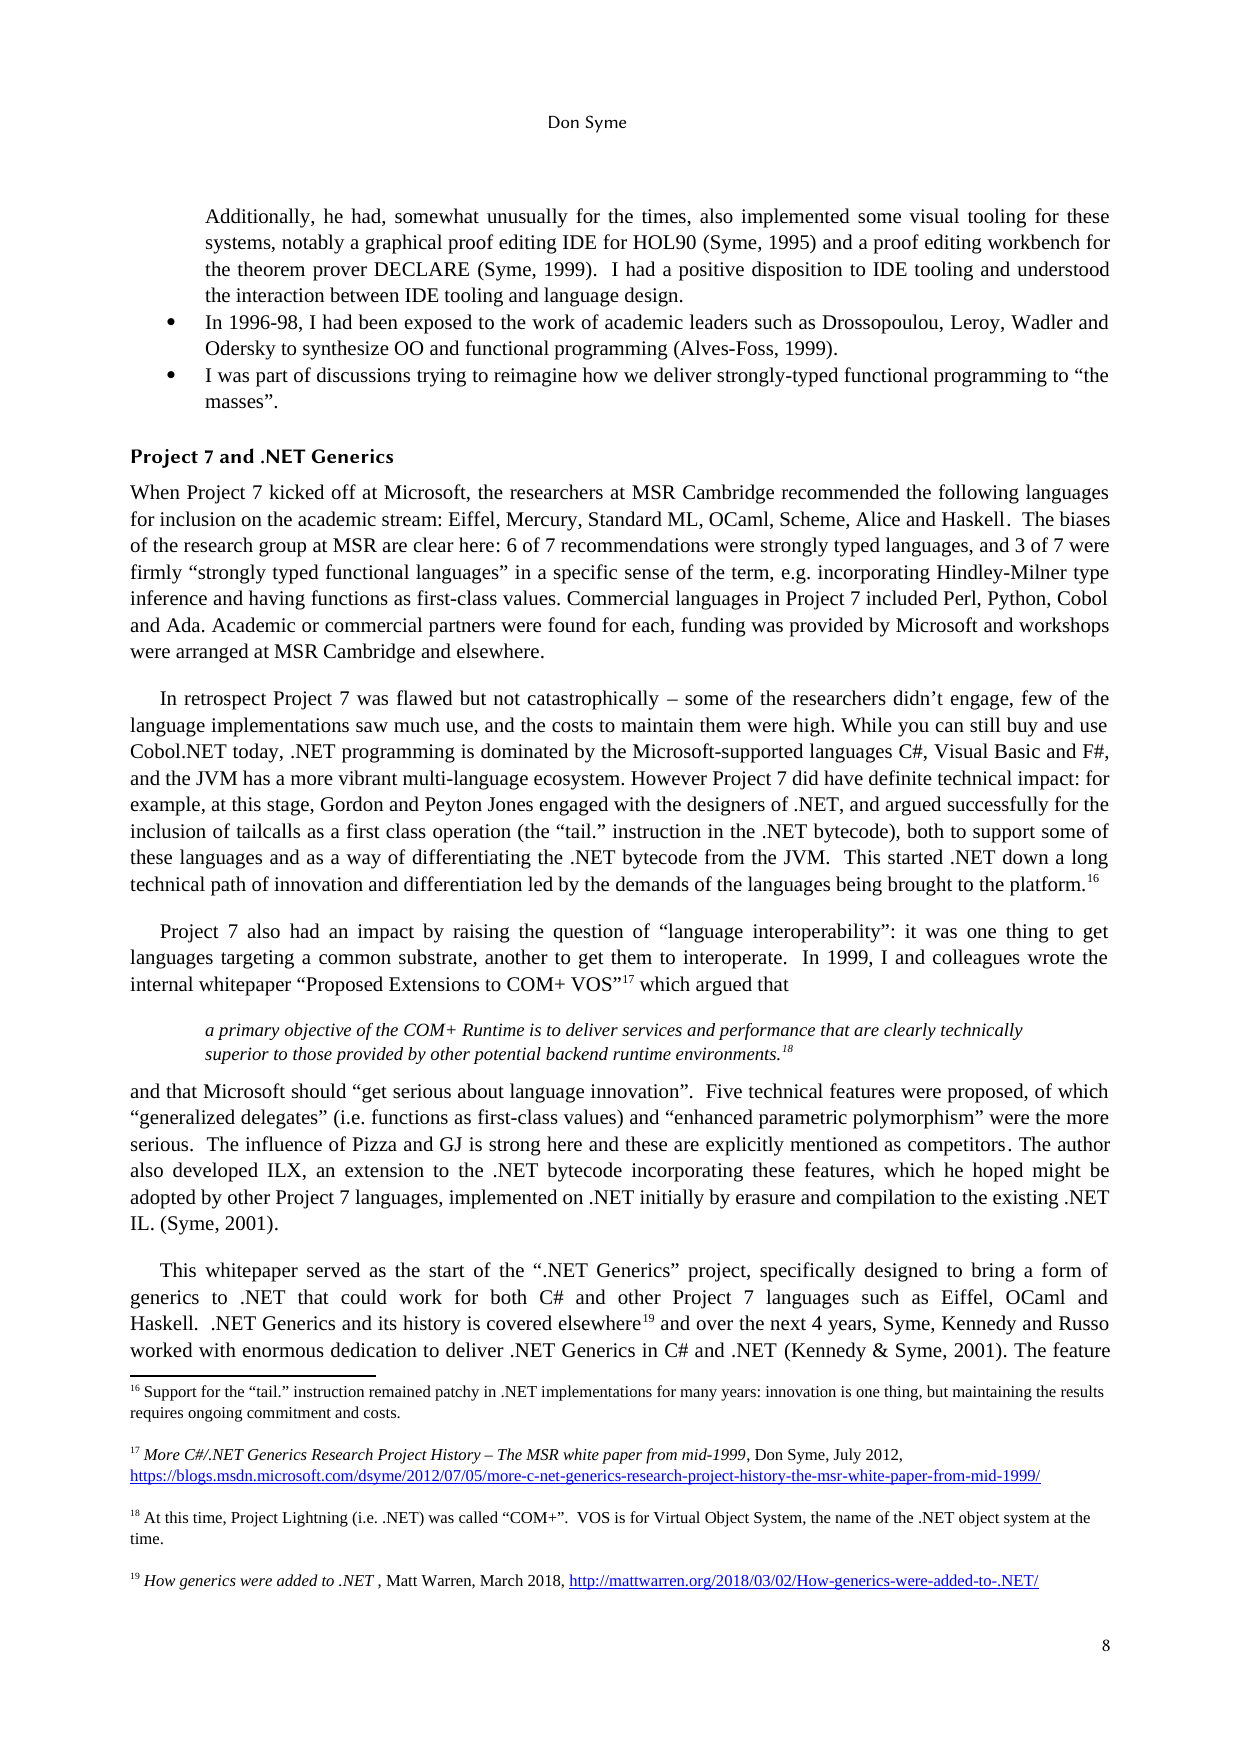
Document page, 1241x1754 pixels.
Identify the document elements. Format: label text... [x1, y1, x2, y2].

text a primary objective of the COM+ Runtime is to deliver services and performance that are clearly technically superior to those provided by other potential backend runtime environments. [205, 1019, 1072, 1064]
text When Project 7 kicked off at Microsoft, the researchers at MSR Cambridge recommended the following languages for inclusion on the academic stream: Eiffel, Mercury, Standard ML, OCaml, Scheme, Alice and Haskell. The biases of the research group at MSR are clear here: 6 of 7 recommendations were strongly typed languages, and 3 of 7 were firmly “strongly typed functional languages” in a specific sense of the term, e.g. incorporating Hindley-Milner type inference and having functions as first-class values. Commercial languages in Project 7 included Perl, Python, Cobol and Ada. Academic or commercial partners were found for each, funding was provided by Microsoft and workshops were arranged at MSR Cambridge and elsewhere. [130, 480, 1110, 663]
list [167, 204, 1110, 307]
list I was part of discussions trying to reimagine how we deliver strongly-typed functional programming to “the masses”. [167, 362, 1110, 413]
text Project 7 also had an impact by raising the question of “language interoperability”: it was one thing to get languages targeting a common substrate, another to get them to interoperate. In 1999, I and colleagues wrote the internal whitepaper “Proposed Extensions to COM+ VOS” which argued that [130, 919, 1110, 996]
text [130, 1258, 1110, 1362]
list In 1996-98, I had been exposed to the work of academic leaders such as Drossopoulou, Leroy, Wadler and Odersky to synthesize OO and functional programming . [167, 309, 1110, 360]
text and that Microsoft should “get serious about language innovation”. Five technical features were proposed, of which “generalized delegates” (i.e. functions as first-class values) and “enhanced parametric polymorphism” were the more serious. The influence of Pizza and GJ is strong here and these are explicitly mentioned as competitors. The author also developed ILX, an extension to the .NET bytecode incorporating these features, which he hoped might be adopted by other Project 7 languages, implemented on .NET initially by erasure and compilation to the existing .NET IL.. [130, 1079, 1110, 1235]
text Project 7 and .NET Generics [130, 444, 1110, 468]
text In retrospect Project 7 was flawed but not catastrophically – some of the researchers didn’t engage, few of the language implementations saw much use, and the costs to maintain them were high. While you can still buy and use Cobol.NET today, .NET programming is dominated by the Microsoft-supported languages C#, Visual Basic and F#, and the JVM has a more vibrant multi-language ecosystem. However Project 7 did have definite technical impact: for example, at this stage, Gordon and Peyton Jones engaged with the designers of .NET, and argued successfully for the inclusion of tailcalls as a first class operation (the “tail.” instruction in the .NET bytecode), both to support some of these languages and as a way of differentiating the .NET bytecode from the JVM. This started .NET down a long technical path of innovation and differentiation led by the demands of the languages being brought to the platform. [130, 686, 1110, 896]
